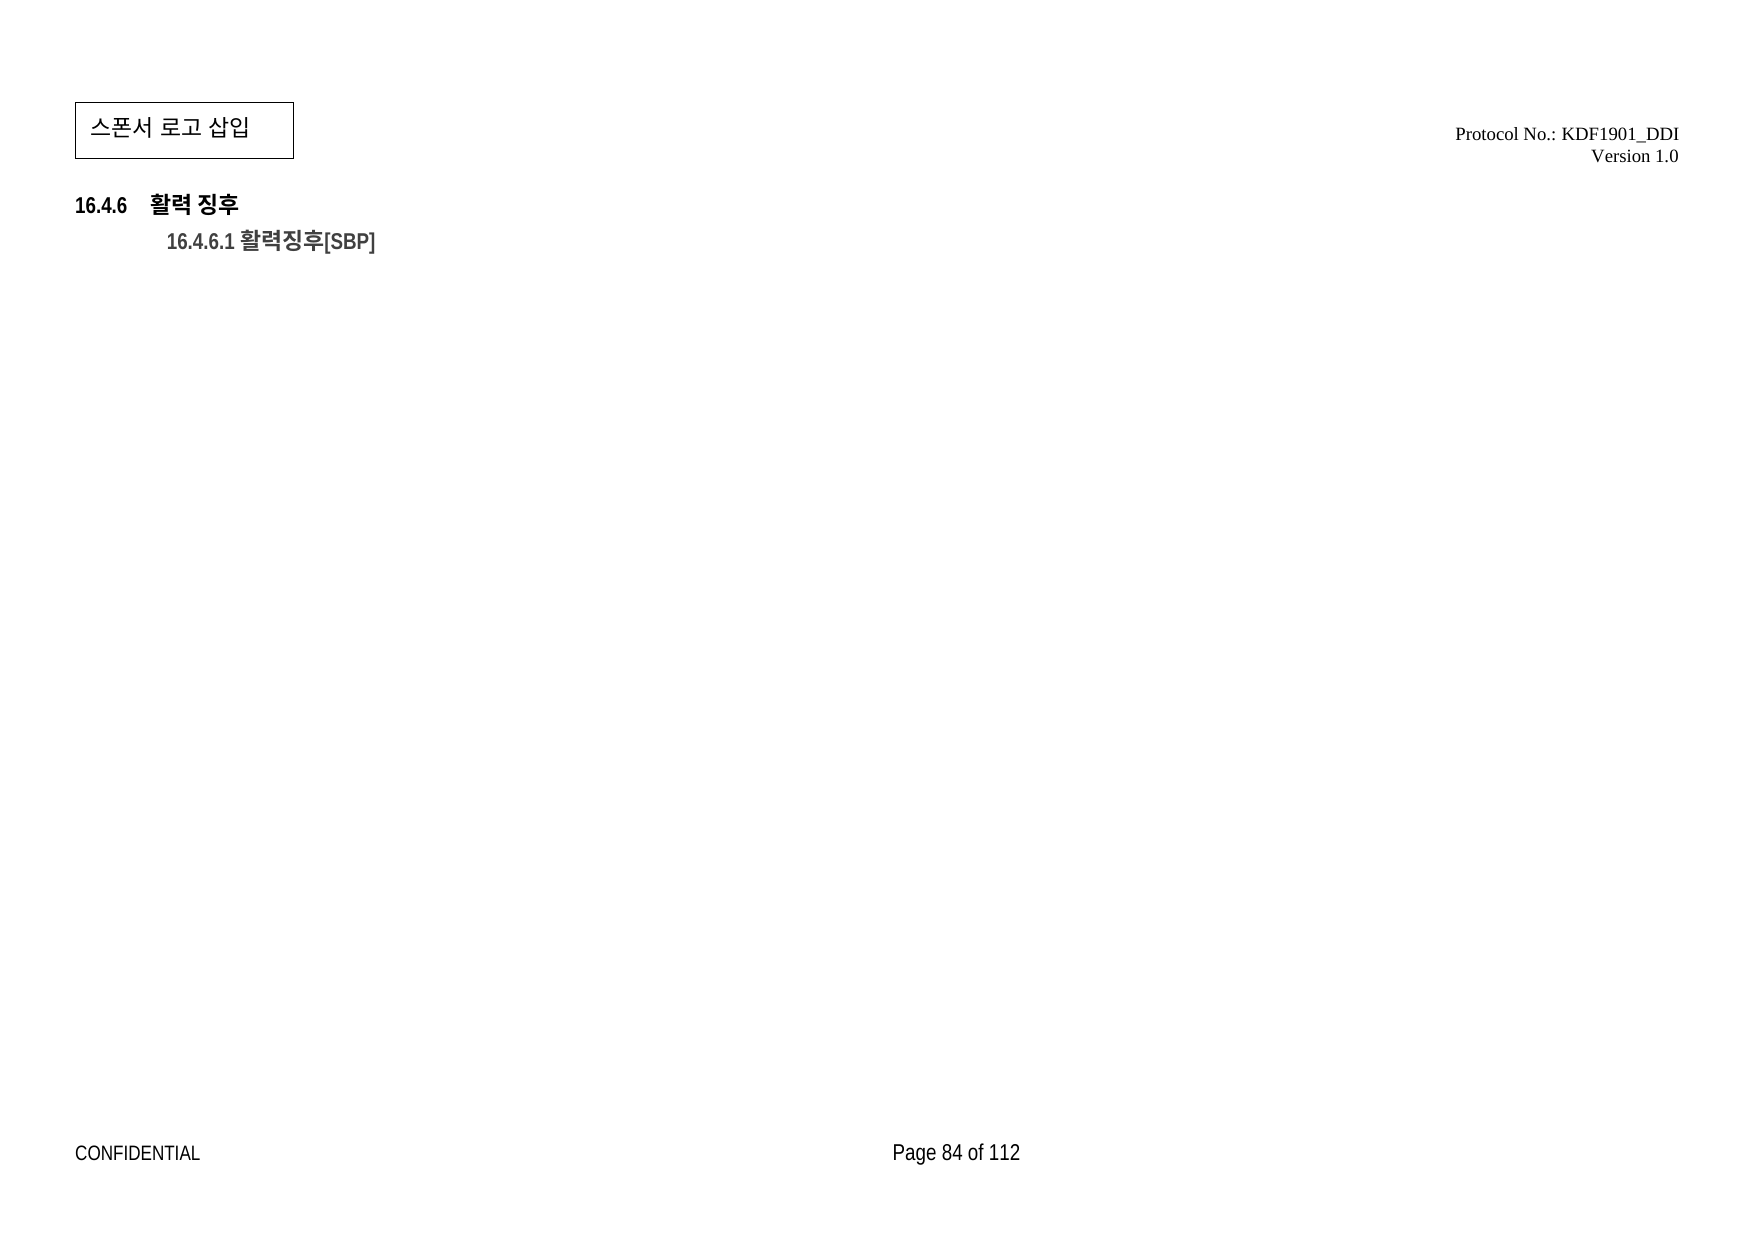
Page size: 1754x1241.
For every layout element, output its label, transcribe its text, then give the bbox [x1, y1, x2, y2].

subtitle 활력 징후 [75, 187, 1679, 220]
text 16.4.6.1 활력징후[SBP] [167, 223, 1679, 256]
